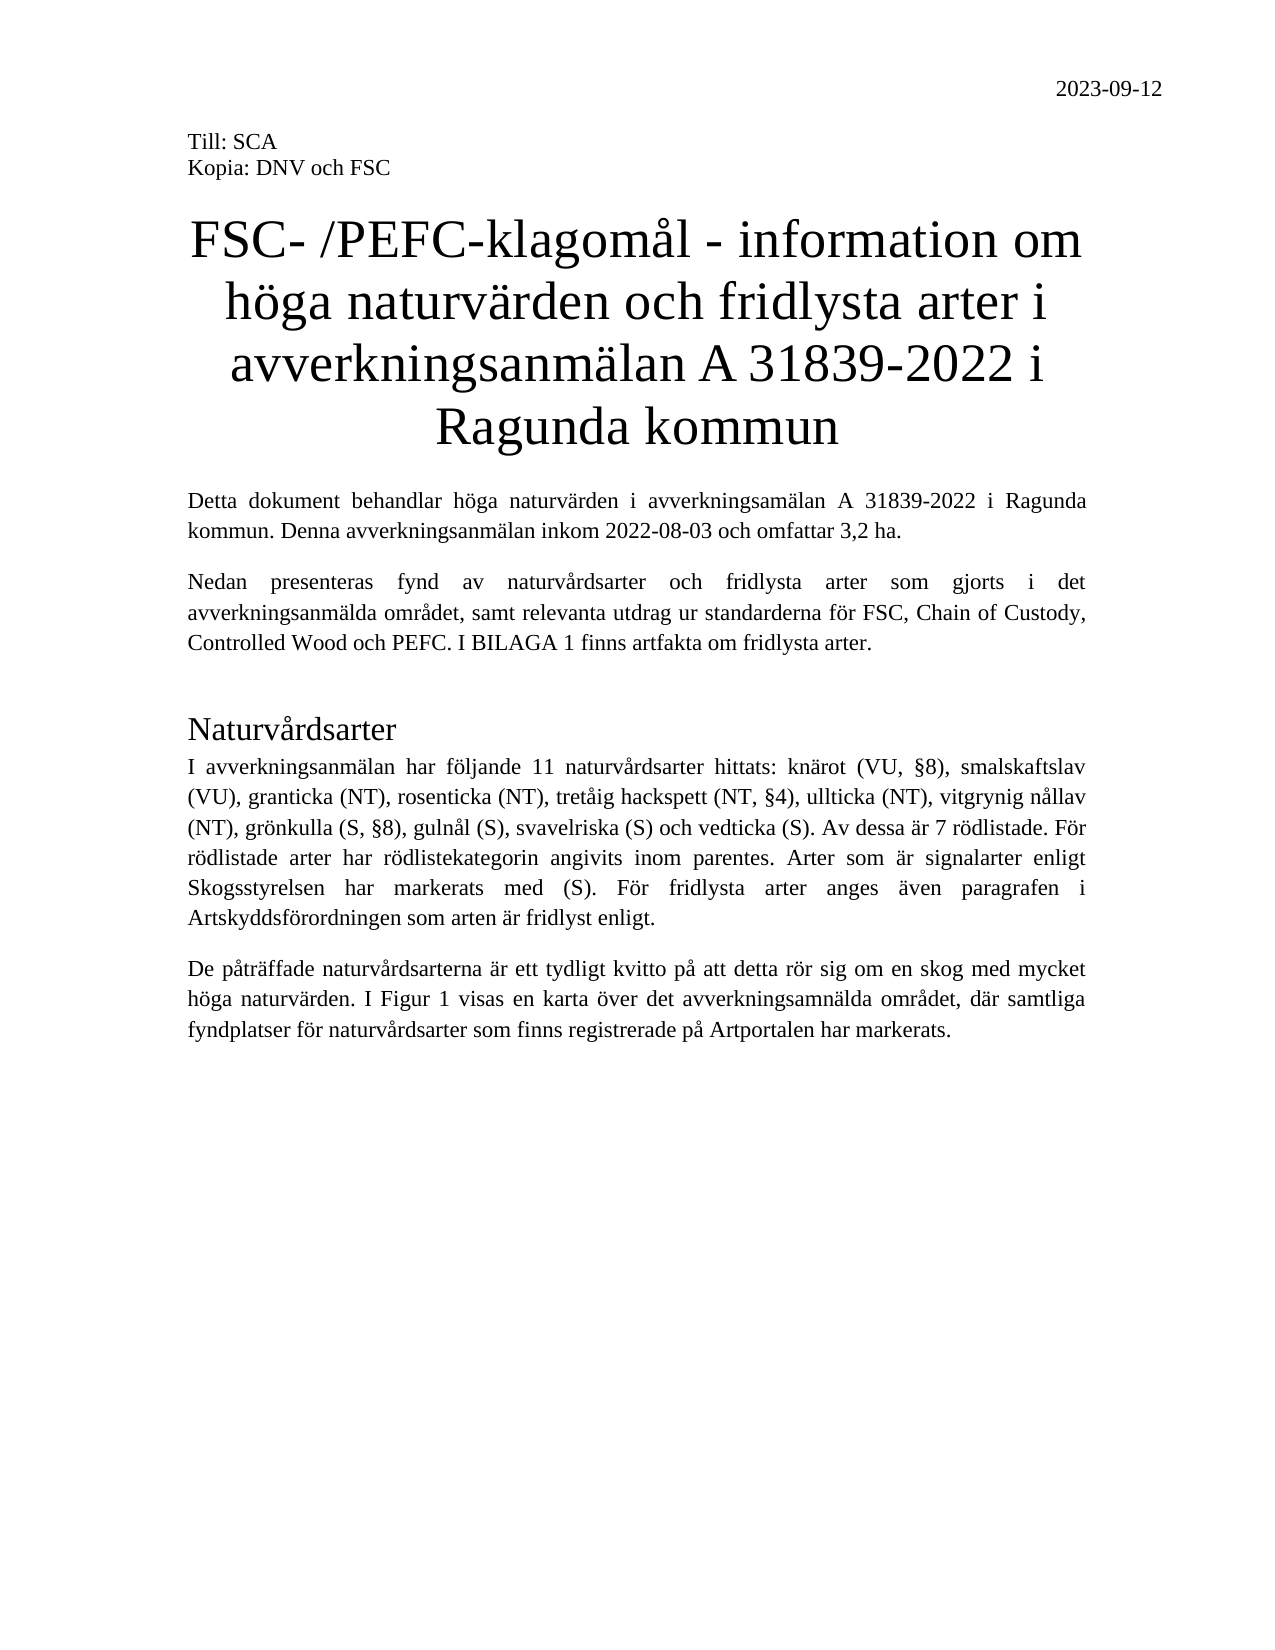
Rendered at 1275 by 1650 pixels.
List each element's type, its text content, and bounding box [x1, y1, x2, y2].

subtitle Naturvårdsarter [187, 709, 1087, 747]
text De påträffade naturvårdsarterna är ett tydligt kvitto på att detta rör sig om en skog med mycket höga naturvärden. I Figur 1 visas en karta över det avverkningsamnälda området, där samtliga fyndplatser för naturvårdsarter som finns registrerade på Artportalen har markerats. [187, 955, 1087, 1042]
text I avverkningsanmälan har följande 11 naturvårdsarter hittats: knärot (VU, §8), smalskaftslav (VU), granticka (NT), rosenticka (NT), tretåig hackspett (NT, §4), ullticka (NT), vitgrynig nållav (NT), grönkulla (S, §8), gulnål (S), svavelriska (S) och vedticka (S). Av dessa är 7 rödlistade. För rödlistade arter har rödlistekategorin angivits inom parentes. Arter som är signalarter enligt Skogsstyrelsen har markerats med (S). För fridlysta arter anges även paragrafen i Artskyddsförordningen som arten är fridlyst enligt. [187, 753, 1087, 931]
text Nedan presenteras fynd av naturvårdsarter och fridlysta arter som gjorts i det avverkningsanmälda området, samt relevanta utdrag ur standarderna för FSC, Chain of Custody, Controlled Wood och PEFC. I BILAGA 1 finns artfakta om fridlysta arter. [187, 568, 1087, 655]
text Detta dokument behandlar höga naturvärden i avverkningsamälan A 31839-2022 i Ragunda kommun. Denna avverkningsanmälan inkom 2022-08-03 och omfattar 3,2 ha. [187, 487, 1087, 544]
title FSC- /PEFC-klagomål - information om höga naturvärden och fridlysta arter i avverkningsanmälan A 31839-2022 i Ragunda kommun [187, 207, 1087, 456]
